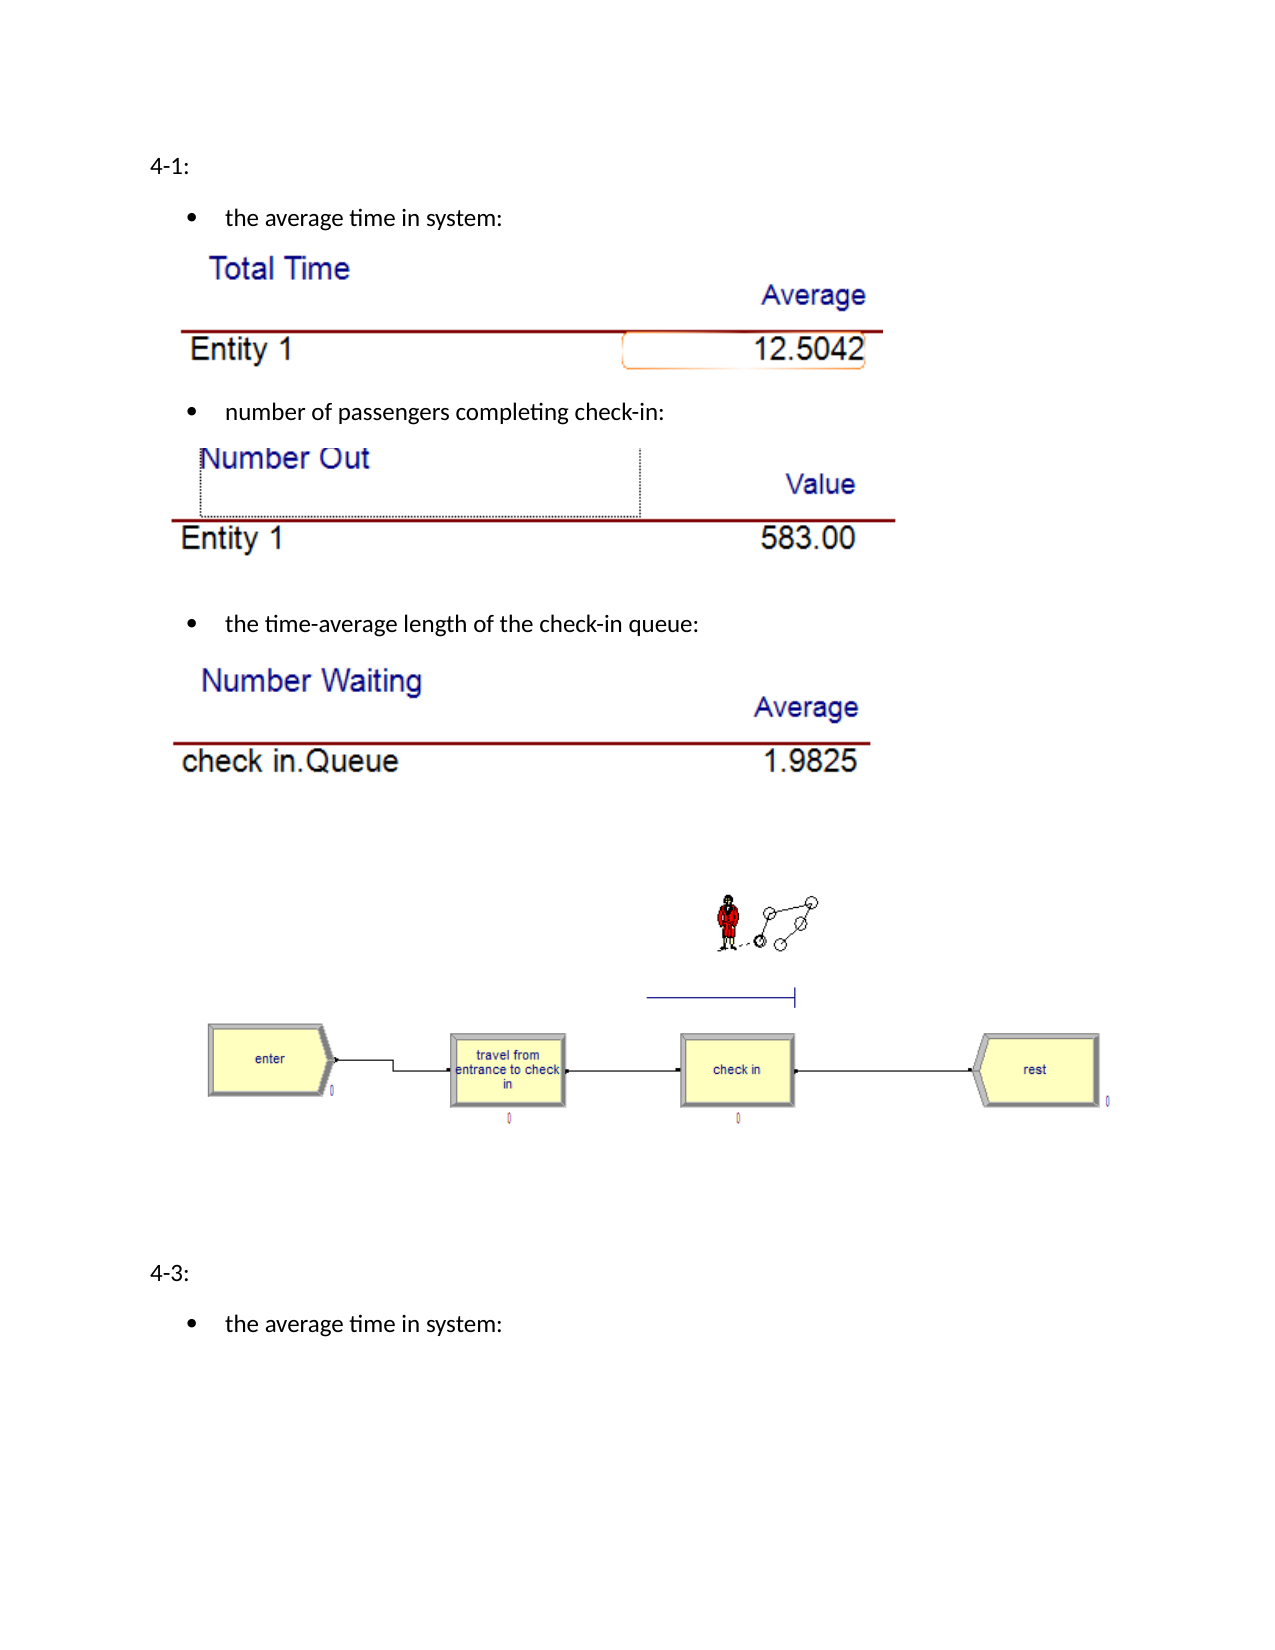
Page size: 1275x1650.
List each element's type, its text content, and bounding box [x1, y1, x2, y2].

list the average time in system: [187, 1308, 1125, 1339]
list the average time in system: [187, 202, 1125, 232]
picture [150, 660, 871, 802]
picture [150, 253, 883, 376]
list the time-average length of the check-in queue: [187, 608, 1125, 639]
picture [150, 448, 896, 587]
text 4-1: [150, 150, 1125, 181]
picture [178, 837, 1154, 1180]
list number of passengers completing check-in: [187, 396, 1125, 427]
text 4-3: [150, 1257, 1125, 1287]
